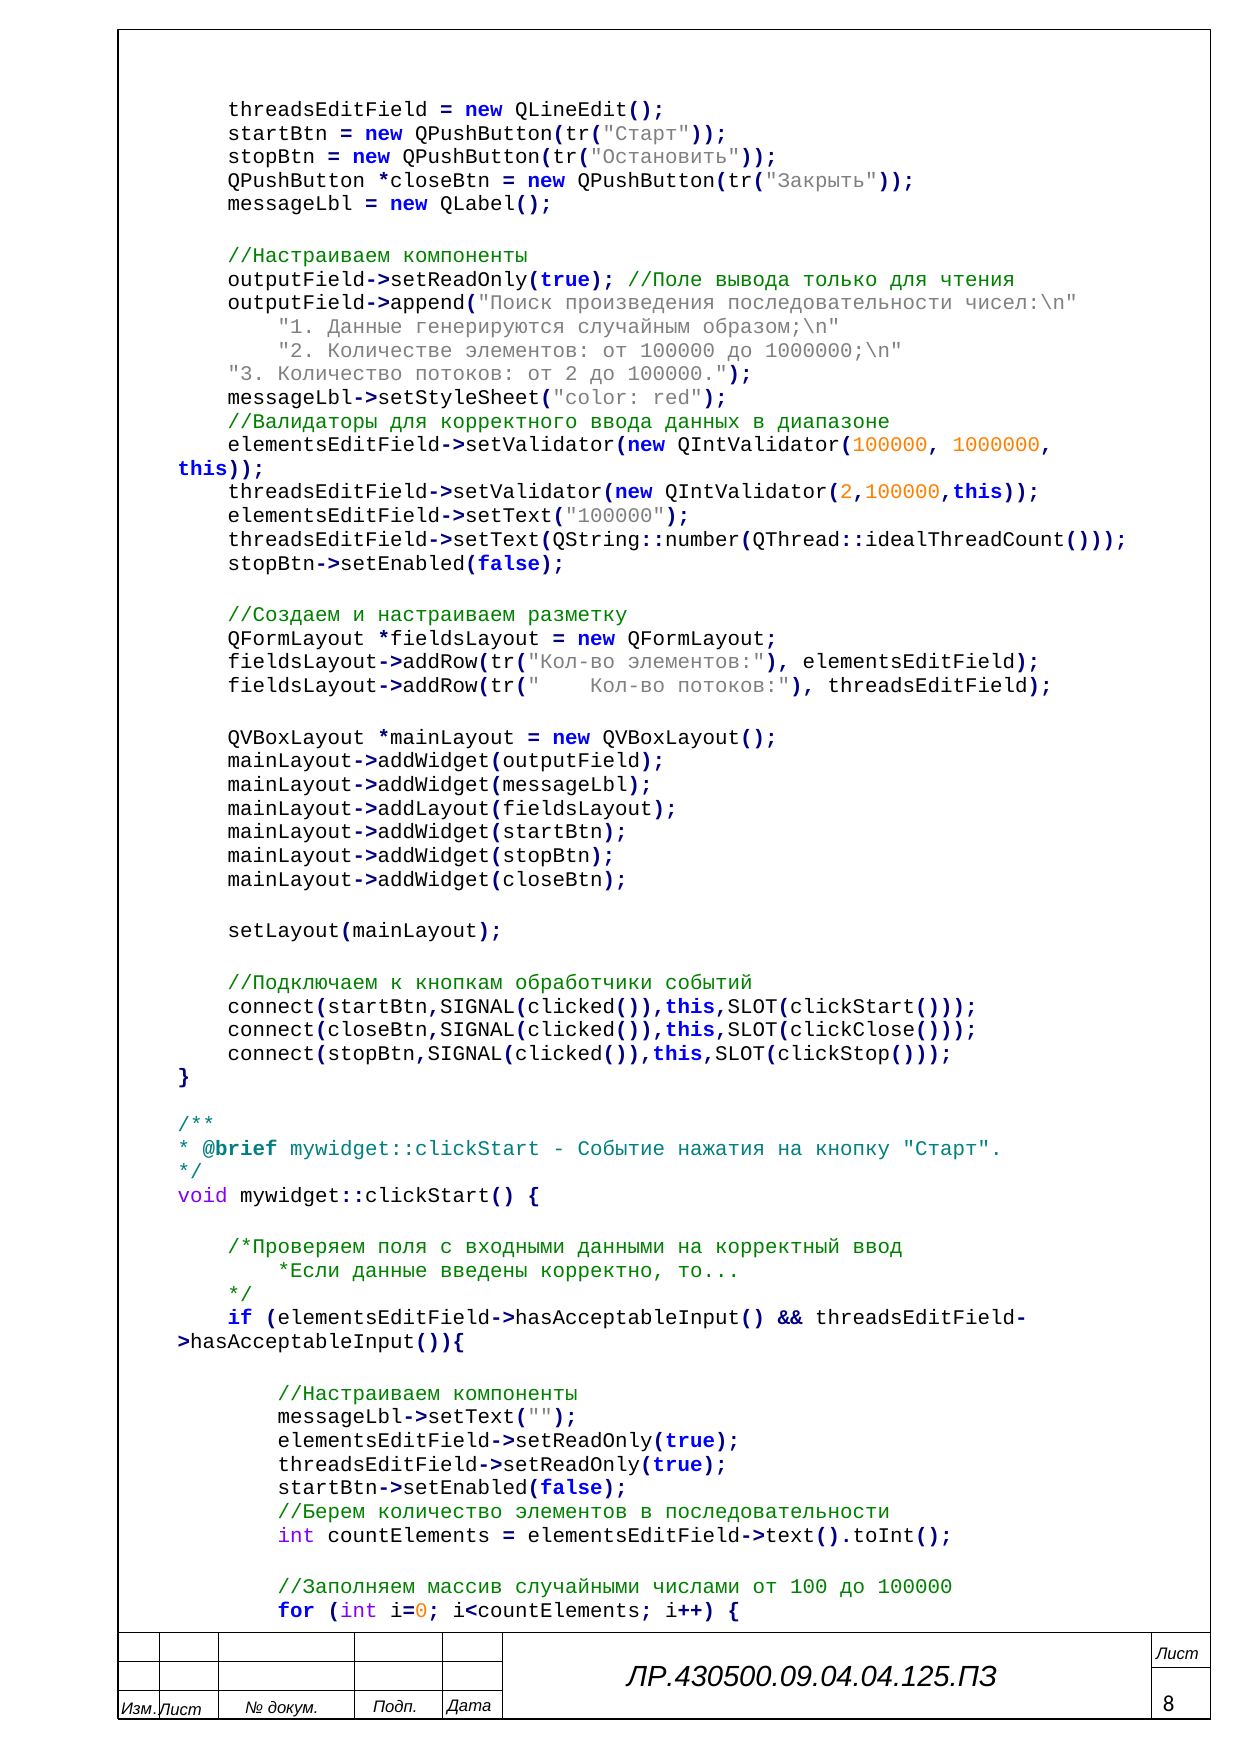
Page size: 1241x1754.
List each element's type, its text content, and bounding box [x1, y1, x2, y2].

text mainLayout->addWidget(outputField); [177, 750, 1152, 774]
text elementsEditField->setText("100000"); [177, 505, 1152, 529]
text stopBtn = new QPushButton(tr("Остановить")); [177, 146, 1152, 170]
text messageLbl->setText(""); [177, 1406, 1152, 1430]
text //Создаем и настраиваем разметку [177, 604, 1152, 628]
text QFormLayout *fieldsLayout = new QFormLayout; [177, 628, 1152, 651]
text connect(closeBtn,SIGNAL(clicked()),this,SLOT(clickClose())); [177, 1019, 1152, 1043]
text startBtn->setEnabled(false); [177, 1477, 1152, 1501]
text QPushButton *closeBtn = new QPushButton(tr("Закрыть")); [177, 170, 1152, 193]
text threadsEditField->setReadOnly(true); [177, 1454, 1152, 1477]
text //Настраиваем компоненты [177, 1383, 1152, 1406]
text //Настраиваем компоненты [177, 245, 1152, 269]
text threadsEditField->setText(QString::number(QThread::idealThreadCount())); [177, 529, 1152, 552]
text QVBoxLayout *mainLayout = new QVBoxLayout(); [177, 727, 1152, 750]
text /** [177, 1114, 1152, 1137]
text //Берем количество элементов в последовательности [177, 1501, 1152, 1524]
text int countElements = elementsEditField->text().toInt(); [177, 1524, 1152, 1548]
text elementsEditField->setValidator(new QIntValidator(100000, 1000000, this)); [177, 434, 1152, 482]
text threadsEditField->setValidator(new QIntValidator(2,100000,this)); [177, 482, 1152, 505]
text *Если данные введены корректно, то... [177, 1260, 1152, 1284]
text elementsEditField->setReadOnly(true); [177, 1430, 1152, 1454]
text messageLbl = new QLabel(); [177, 193, 1152, 217]
text /*Проверяем поля с входными данными на корректный ввод [177, 1236, 1152, 1260]
text //Валидаторы для корректного ввода данных в диапазоне [177, 411, 1152, 434]
text outputField->append("Поиск произведения последовательности чисел:\n" [177, 292, 1152, 316]
text connect(stopBtn,SIGNAL(clicked()),this,SLOT(clickStop())); [177, 1043, 1152, 1067]
text setLayout(mainLayout); [177, 920, 1152, 944]
text connect(startBtn,SIGNAL(clicked()),this,SLOT(clickStart())); [177, 996, 1152, 1019]
text threadsEditField = new QLineEdit(); [177, 99, 1152, 122]
text * @brief mywidget::clickStart - Событие нажатия на кнопку "Старт". [177, 1137, 1152, 1161]
text //Подключаем к кнопкам обработчики событий [177, 972, 1152, 996]
text if (elementsEditField->hasAcceptableInput() && threadsEditField->hasAcceptableInput()){ [177, 1307, 1152, 1355]
text "2. Количестве элементов: от 100000 до 1000000;\n" [177, 340, 1152, 363]
text startBtn = new QPushButton(tr("Старт")); [177, 122, 1152, 146]
text mainLayout->addWidget(stopBtn); [177, 845, 1152, 869]
text "1. Данные генерируются случайным образом;\n" [177, 316, 1152, 340]
text outputField->setReadOnly(true); //Поле вывода только для чтения [177, 269, 1152, 292]
text mainLayout->addWidget(startBtn); [177, 821, 1152, 845]
text stopBtn->setEnabled(false); [177, 552, 1152, 576]
text for (int i=0; i<countElements; i++) { [177, 1600, 1152, 1623]
text */ [177, 1284, 1152, 1307]
text mainLayout->addWidget(closeBtn); [177, 869, 1152, 892]
text mainLayout->addWidget(messageLbl); [177, 774, 1152, 798]
text fieldsLayout->addRow(tr(" Кол-во потоков:"), threadsEditField); [177, 675, 1152, 699]
text } [177, 1067, 1152, 1090]
text fieldsLayout->addRow(tr("Кол-во элементов:"), elementsEditField); [177, 651, 1152, 675]
text */ [177, 1161, 1152, 1185]
text messageLbl->setStyleSheet("color: red"); [177, 387, 1152, 411]
text //Заполняем массив случайными числами от 100 до 100000 [177, 1576, 1152, 1600]
text "3. Количество потоков: от 2 до 100000."); [177, 363, 1152, 387]
text mainLayout->addLayout(fieldsLayout); [177, 798, 1152, 821]
text void mywidget::clickStart() { [177, 1185, 1152, 1208]
